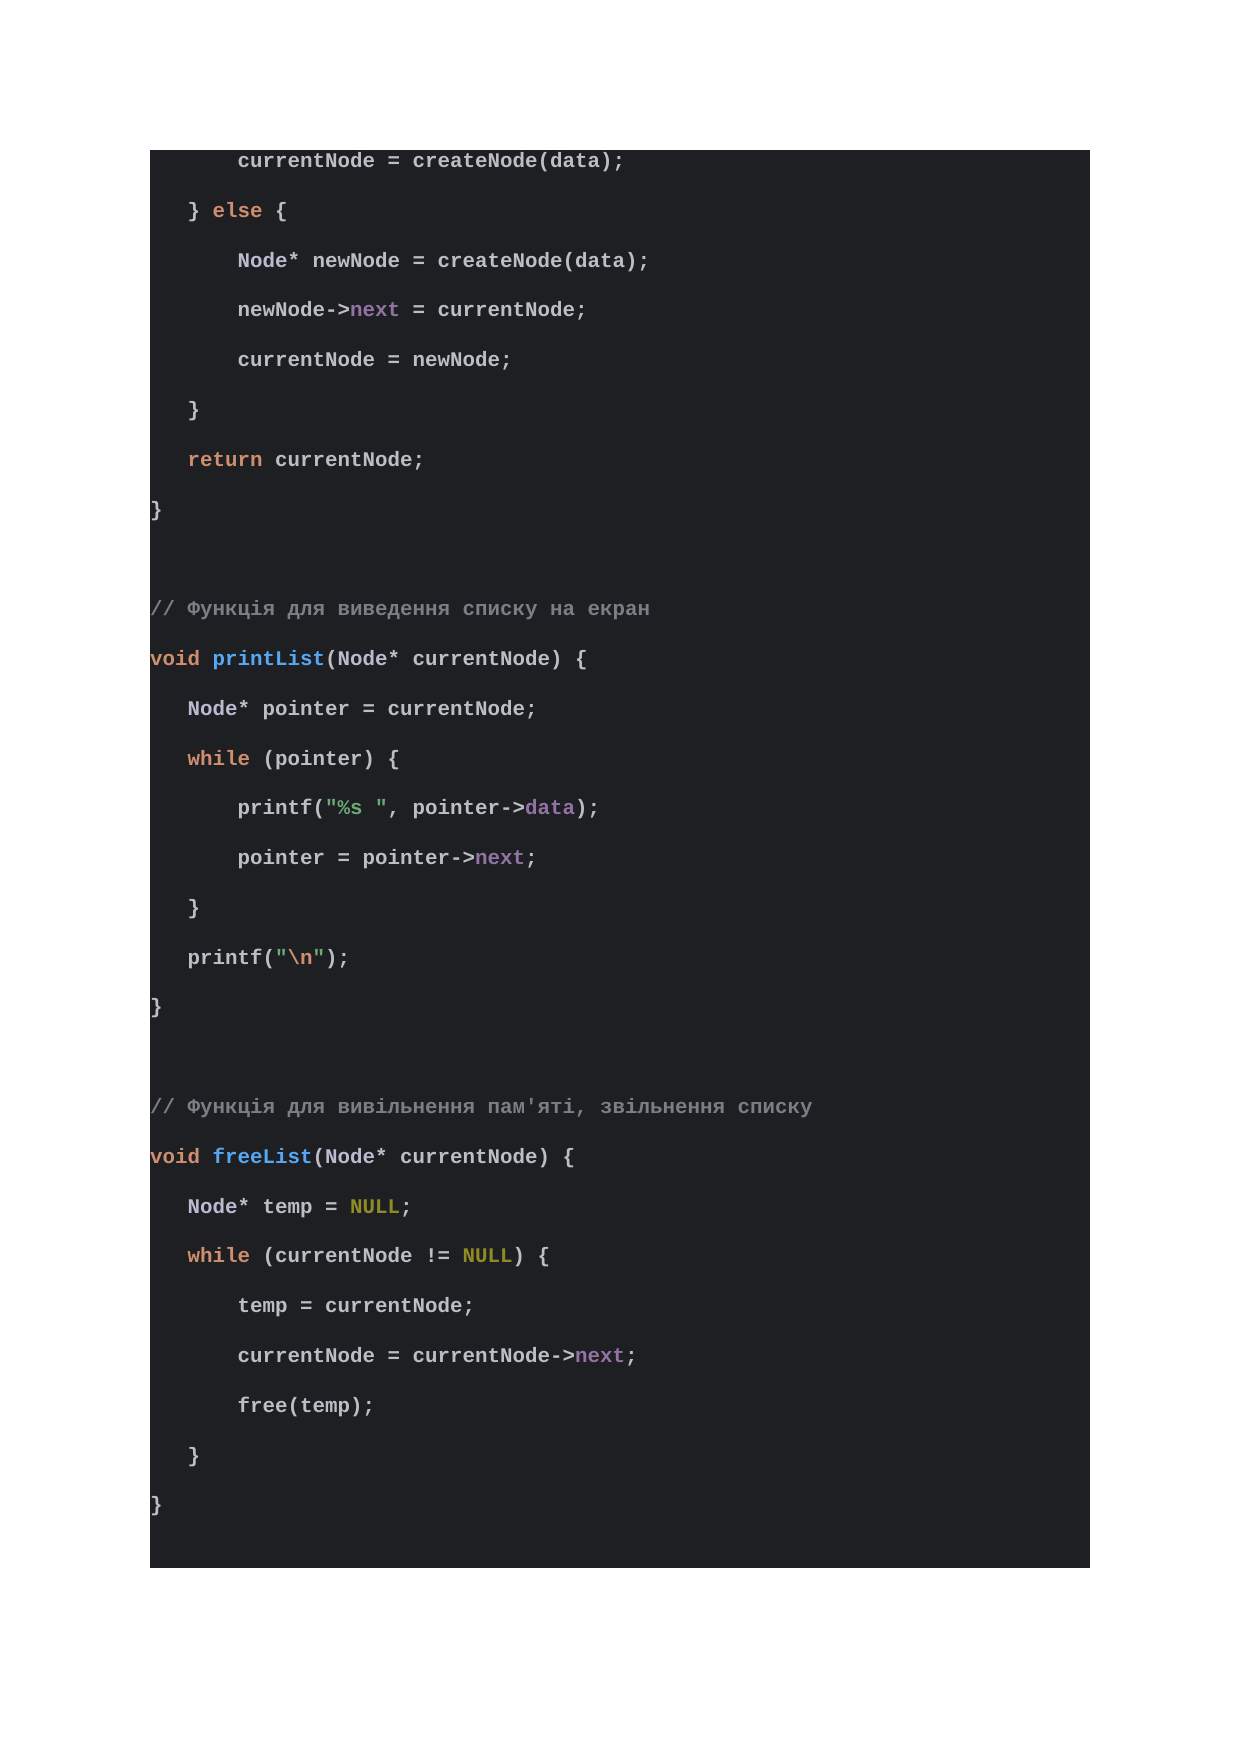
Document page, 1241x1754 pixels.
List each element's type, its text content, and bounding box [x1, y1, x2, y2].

text return currentNode; [150, 449, 1090, 472]
text while (currentNode != NULL) { [150, 1245, 1090, 1269]
text } [150, 1494, 1090, 1518]
text newNode->next = currentNode; [150, 299, 1090, 323]
text currentNode = newNode; [150, 349, 1090, 373]
text } [150, 996, 1090, 1020]
text currentNode = currentNode->next; [150, 1345, 1090, 1369]
text // Функція для виведення списку на екран [150, 598, 1090, 622]
text Node* pointer = currentNode; [150, 698, 1090, 721]
text Node* newNode = createNode(data); [150, 249, 1090, 273]
text } [150, 1444, 1090, 1468]
text free(temp); [150, 1395, 1090, 1418]
text } [150, 498, 1090, 522]
text } else { [150, 200, 1090, 223]
text void freeList(Node* currentNode) { [150, 1146, 1090, 1169]
text currentNode = createNode(data); [150, 150, 1090, 174]
text } [150, 897, 1090, 921]
text temp = currentNode; [150, 1295, 1090, 1319]
text // Функція для вивільнення пам'яті, звільнення списку [150, 1096, 1090, 1120]
text pointer = pointer->next; [150, 847, 1090, 871]
text printf("\n"); [150, 947, 1090, 970]
text Node* temp = NULL; [150, 1196, 1090, 1219]
text while (pointer) { [150, 747, 1090, 771]
text void printList(Node* currentNode) { [150, 648, 1090, 672]
text } [150, 399, 1090, 423]
text printf("%s ", pointer->data); [150, 797, 1090, 821]
